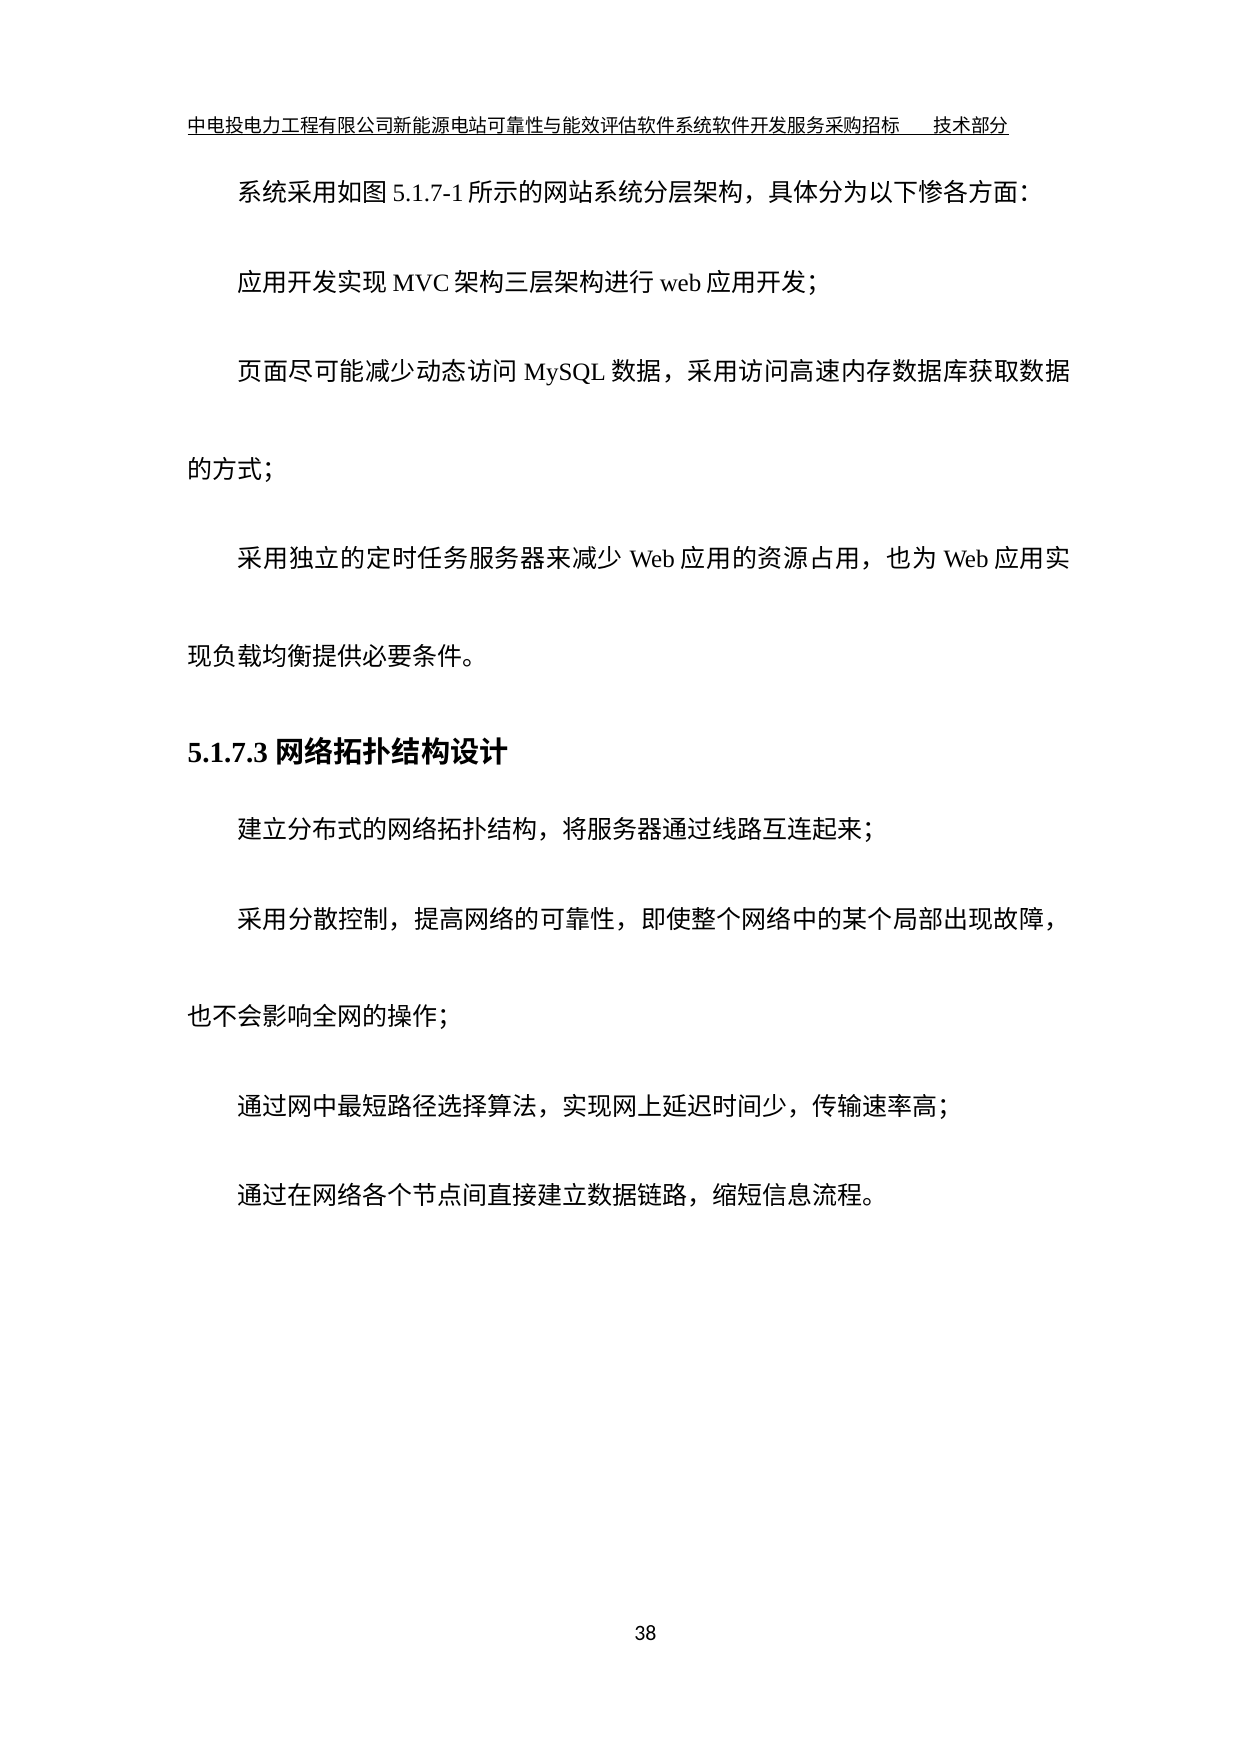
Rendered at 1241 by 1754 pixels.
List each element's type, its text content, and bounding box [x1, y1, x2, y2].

text 应用开发实现MVC架构三层架构进行web应用开发； [187, 248, 1071, 313]
text 5.1.7.3 网络拓扑结构设计 [187, 718, 1093, 783]
text 建立分布式的网络拓扑结构，将服务器通过线路互连起来； [187, 795, 1071, 860]
text 采用独立的定时任务服务器来减少Web应用的资源占用，也为Web应用实现负载均衡提供必要条件。 [187, 524, 1071, 687]
text 页面尽可能减少动态访问MySQL数据，采用访问高速内存数据库获取数据的方式； [187, 337, 1071, 500]
text 采用分散控制，提高网络的可靠性，即使整个网络中的某个局部出现故障，也不会影响全网的操作； [187, 885, 1071, 1047]
text 系统采用如图5.1.7-1所示的网站系统分层架构，具体分为以下惨各方面： [187, 158, 1071, 223]
text 通过在网络各个节点间直接建立数据链路，缩短信息流程。 [187, 1161, 1071, 1226]
text 通过网中最短路径选择算法，实现网上延迟时间少，传输速率高； [187, 1072, 1071, 1137]
